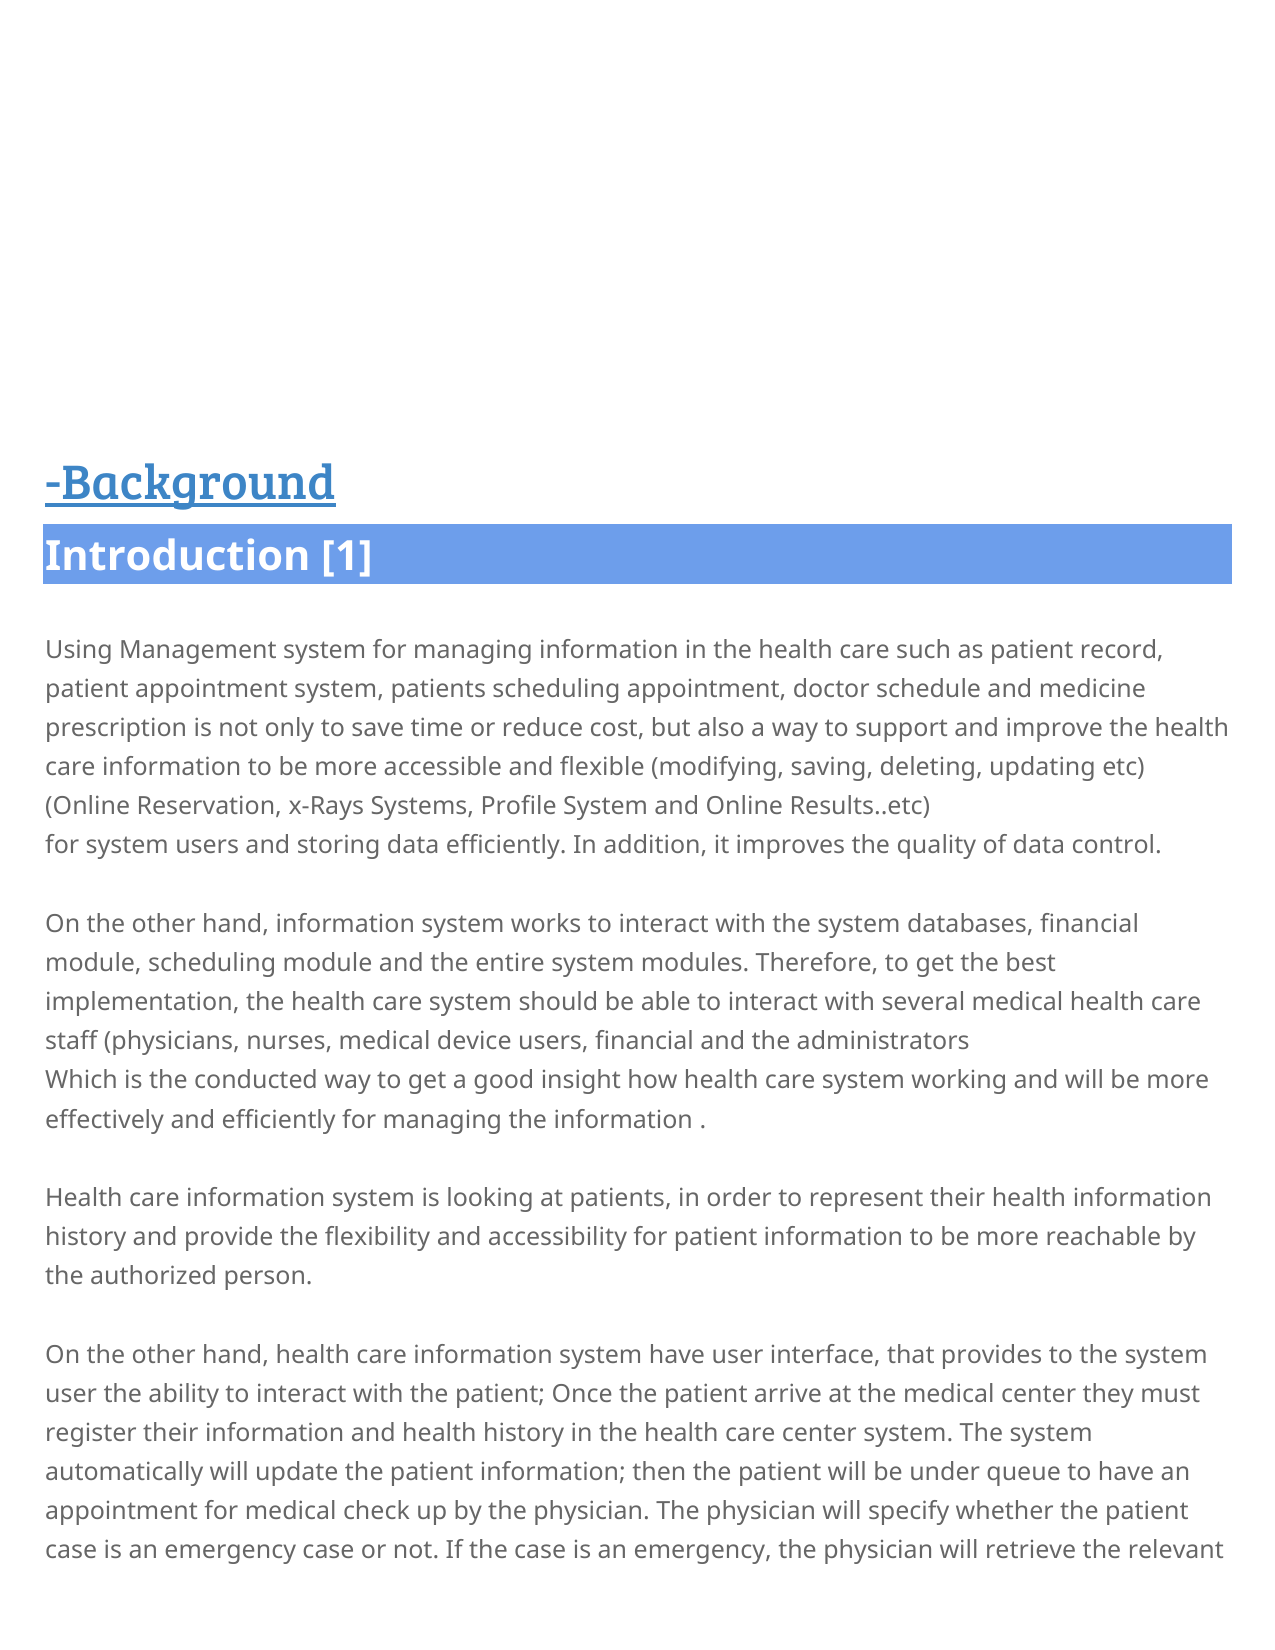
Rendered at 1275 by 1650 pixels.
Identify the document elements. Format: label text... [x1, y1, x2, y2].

title -Background [45, 446, 1230, 514]
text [45, 1336, 1230, 1566]
text Using Management system for managing information in the health care such as patient record, patient appointment system, patients scheduling appointment, doctor schedule and medicine prescription is not only to save time or reduce cost, but also a way to support and improve the health care information to be more accessible and flexible (modifying, saving, deleting, updating etc) (Online Reservation, x-Rays Systems, Profile System and Online Results..etc) for system users and storing data efficiently. In addition, it improves the quality of data control. [45, 631, 1230, 861]
subtitle Introduction [1] [45, 526, 1230, 582]
text On the other hand, information system works to interact with the system databases, financial module, scheduling module and the entire system modules. Therefore, to get the best implementation, the health care system should be able to interact with several medical health care staff (physicians, nurses, medical device users, financial and the administrators Which is the conducted way to get a good insight how health care system working and will be more effectively and efficiently for managing the information . [45, 866, 1230, 1135]
text Health care information system is looking at patients, in order to represent their health information history and provide the flexibility and accessibility for patient information to be more reachable by the authorized person. [45, 1141, 1230, 1292]
